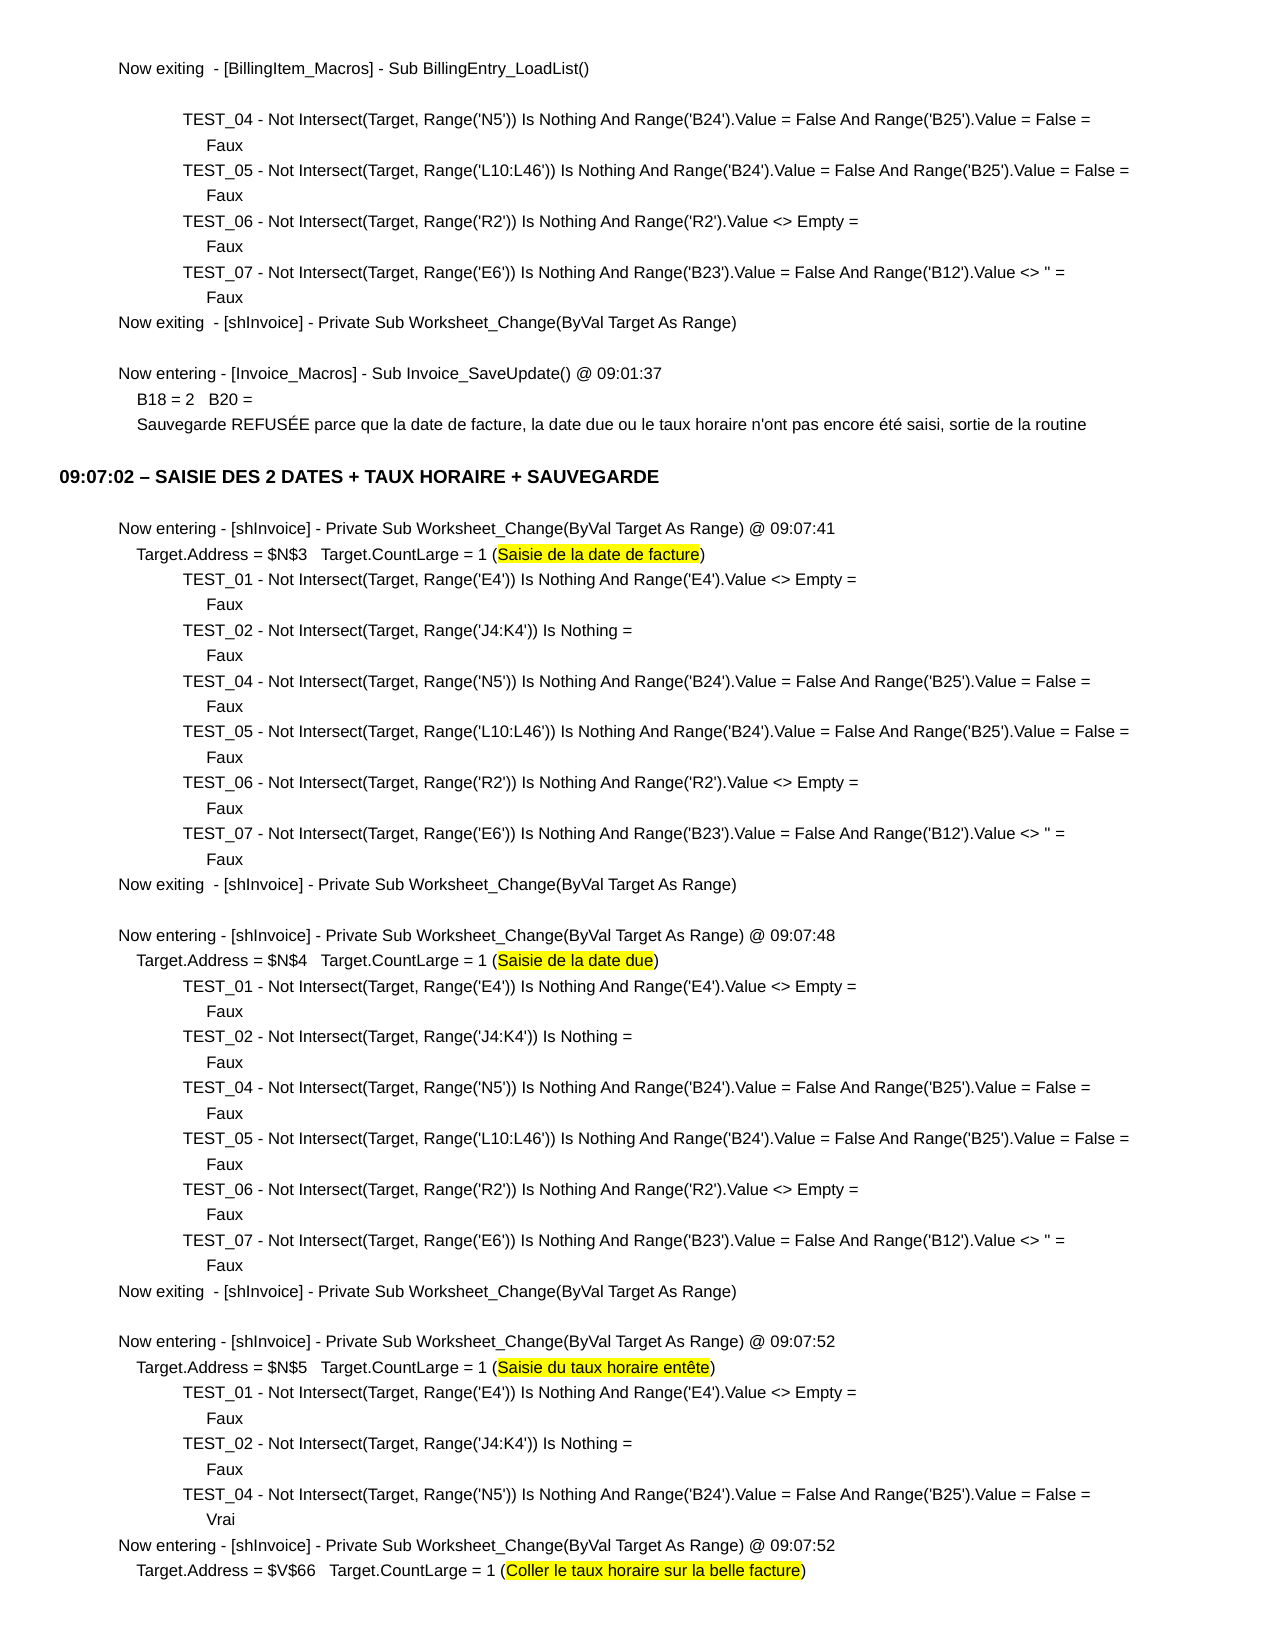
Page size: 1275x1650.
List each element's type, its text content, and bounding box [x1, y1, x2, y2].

text Now entering - [shInvoice] - Private Sub Worksheet_Change(ByVal Target As Range) @ 09:07:52 [118, 1332, 1216, 1351]
text TEST_06 - Not Intersect(Target, Range('R2')) Is Nothing And Range('R2').Value <> Empty = [118, 773, 1216, 792]
text TEST_07 - Not Intersect(Target, Range('E6')) Is Nothing And Range('B23').Value = False And Range('B12').Value <> '' = [118, 262, 1216, 282]
text TEST_01 - Not Intersect(Target, Range('E4')) Is Nothing And Range('E4').Value <> Empty = [118, 1383, 1216, 1402]
text TEST_02 - Not Intersect(Target, Range('J4:K4')) Is Nothing = [118, 1027, 1216, 1046]
text Faux [118, 288, 1216, 307]
text TEST_04 - Not Intersect(Target, Range('N5')) Is Nothing And Range('B24').Value = False And Range('B25').Value = False = [118, 671, 1216, 691]
text Target.Address = $N$5 Target.CountLarge = 1 (Saisie du taux horaire entête) [118, 1358, 498, 1377]
text TEST_07 - Not Intersect(Target, Range('E6')) Is Nothing And Range('B23').Value = False And Range('B12').Value <> '' = [118, 824, 1216, 843]
text Faux [118, 849, 1216, 868]
text Faux [118, 748, 1216, 767]
text TEST_04 - Not Intersect(Target, Range('N5')) Is Nothing And Range('B24').Value = False And Range('B25').Value = False = [118, 110, 1216, 129]
text B18 = 2 B20 = [118, 389, 1216, 409]
text Now exiting - [shInvoice] - Private Sub Worksheet_Change(ByVal Target As Range) [118, 313, 1216, 332]
text Faux [118, 1256, 1216, 1275]
text Faux [118, 1154, 1216, 1173]
text Faux [118, 237, 1216, 256]
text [118, 1434, 1216, 1453]
text Now exiting - [shInvoice] - Private Sub Worksheet_Change(ByVal Target As Range) [118, 875, 1216, 894]
text TEST_01 - Not Intersect(Target, Range('E4')) Is Nothing And Range('E4').Value <> Empty = [118, 976, 1216, 996]
text Faux [118, 1205, 1216, 1224]
text Faux [118, 697, 1216, 716]
text Faux [118, 798, 1216, 818]
text Target.Address = $N$3 Target.CountLarge = 1 (Saisie de la date de facture) [118, 544, 498, 563]
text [118, 212, 1216, 231]
text Faux [118, 135, 1216, 154]
text Sauvegarde REFUSÉE parce que la date de facture, la date due ou le taux horaire n'ont pas encore été saisi, sortie de la routine [118, 415, 1216, 434]
text Faux [118, 1002, 1216, 1021]
text Faux [118, 1459, 1216, 1478]
text Now entering - [shInvoice] - Private Sub Worksheet_Change(ByVal Target As Range) @ 09:07:41 [118, 519, 1216, 538]
text TEST_05 - Not Intersect(Target, Range('L10:L46')) Is Nothing And Range('B24').Value = False And Range('B25').Value = False = [118, 1129, 1216, 1148]
text Faux [118, 646, 1216, 665]
text Now exiting - [BillingItem_Macros] - Sub BillingEntry_LoadList() [118, 59, 1216, 78]
text Now entering - [shInvoice] - Private Sub Worksheet_Change(ByVal Target As Range) @ 09:07:48 [118, 926, 1216, 945]
text TEST_06 - Not Intersect(Target, Range('R2')) Is Nothing And Range('R2').Value <> Empty = [118, 1180, 1216, 1199]
text Target.Address = $N$4 Target.CountLarge = 1 (Saisie de la date due) [118, 951, 498, 970]
text Target.Address = $N$5 Target.CountLarge = 1 (Saisie du taux horaire entête) [710, 1358, 1216, 1377]
text Target.Address = $V$66 Target.CountLarge = 1 (Coller le taux horaire sur la belle facture) [118, 1561, 506, 1580]
text TEST_05 - Not Intersect(Target, Range('L10:L46')) Is Nothing And Range('B24').Value = False And Range('B25').Value = False = [118, 161, 1216, 180]
text TEST_05 - Not Intersect(Target, Range('L10:L46')) Is Nothing And Range('B24').Value = False And Range('B25').Value = False = [118, 722, 1216, 741]
text TEST_07 - Not Intersect(Target, Range('E6')) Is Nothing And Range('B23').Value = False And Range('B12').Value <> '' = [118, 1231, 1216, 1250]
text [118, 1485, 1216, 1504]
text Now entering - [Invoice_Macros] - Sub Invoice_SaveUpdate() @ 09:01:37 [118, 364, 1216, 383]
text Target.Address = $N$3 Target.CountLarge = 1 (Saisie de la date de facture) [699, 544, 1216, 563]
text Faux [118, 1408, 1216, 1428]
text 09:07:02 – SAISIE DES 2 DATES + TAUX HORAIRE + SAUVEGARDE [59, 466, 1216, 487]
text TEST_01 - Not Intersect(Target, Range('E4')) Is Nothing And Range('E4').Value <> Empty = [118, 570, 1216, 589]
text Target.Address = $V$66 Target.CountLarge = 1 (Coller le taux horaire sur la belle facture) [801, 1561, 1216, 1580]
text Faux [118, 186, 1216, 205]
text Target.Address = $N$4 Target.CountLarge = 1 (Saisie de la date due) [653, 951, 1216, 970]
text Now exiting - [shInvoice] - Private Sub Worksheet_Change(ByVal Target As Range) [118, 1281, 1216, 1301]
text Faux [118, 595, 1216, 614]
text Faux [118, 1053, 1216, 1072]
text Vrai [118, 1510, 1216, 1529]
text TEST_04 - Not Intersect(Target, Range('N5')) Is Nothing And Range('B24').Value = False And Range('B25').Value = False = [118, 1078, 1216, 1097]
text TEST_02 - Not Intersect(Target, Range('J4:K4')) Is Nothing = [118, 621, 1216, 640]
text Now entering - [shInvoice] - Private Sub Worksheet_Change(ByVal Target As Range) @ 09:07:52 [118, 1536, 1216, 1555]
text Faux [118, 1103, 1216, 1123]
